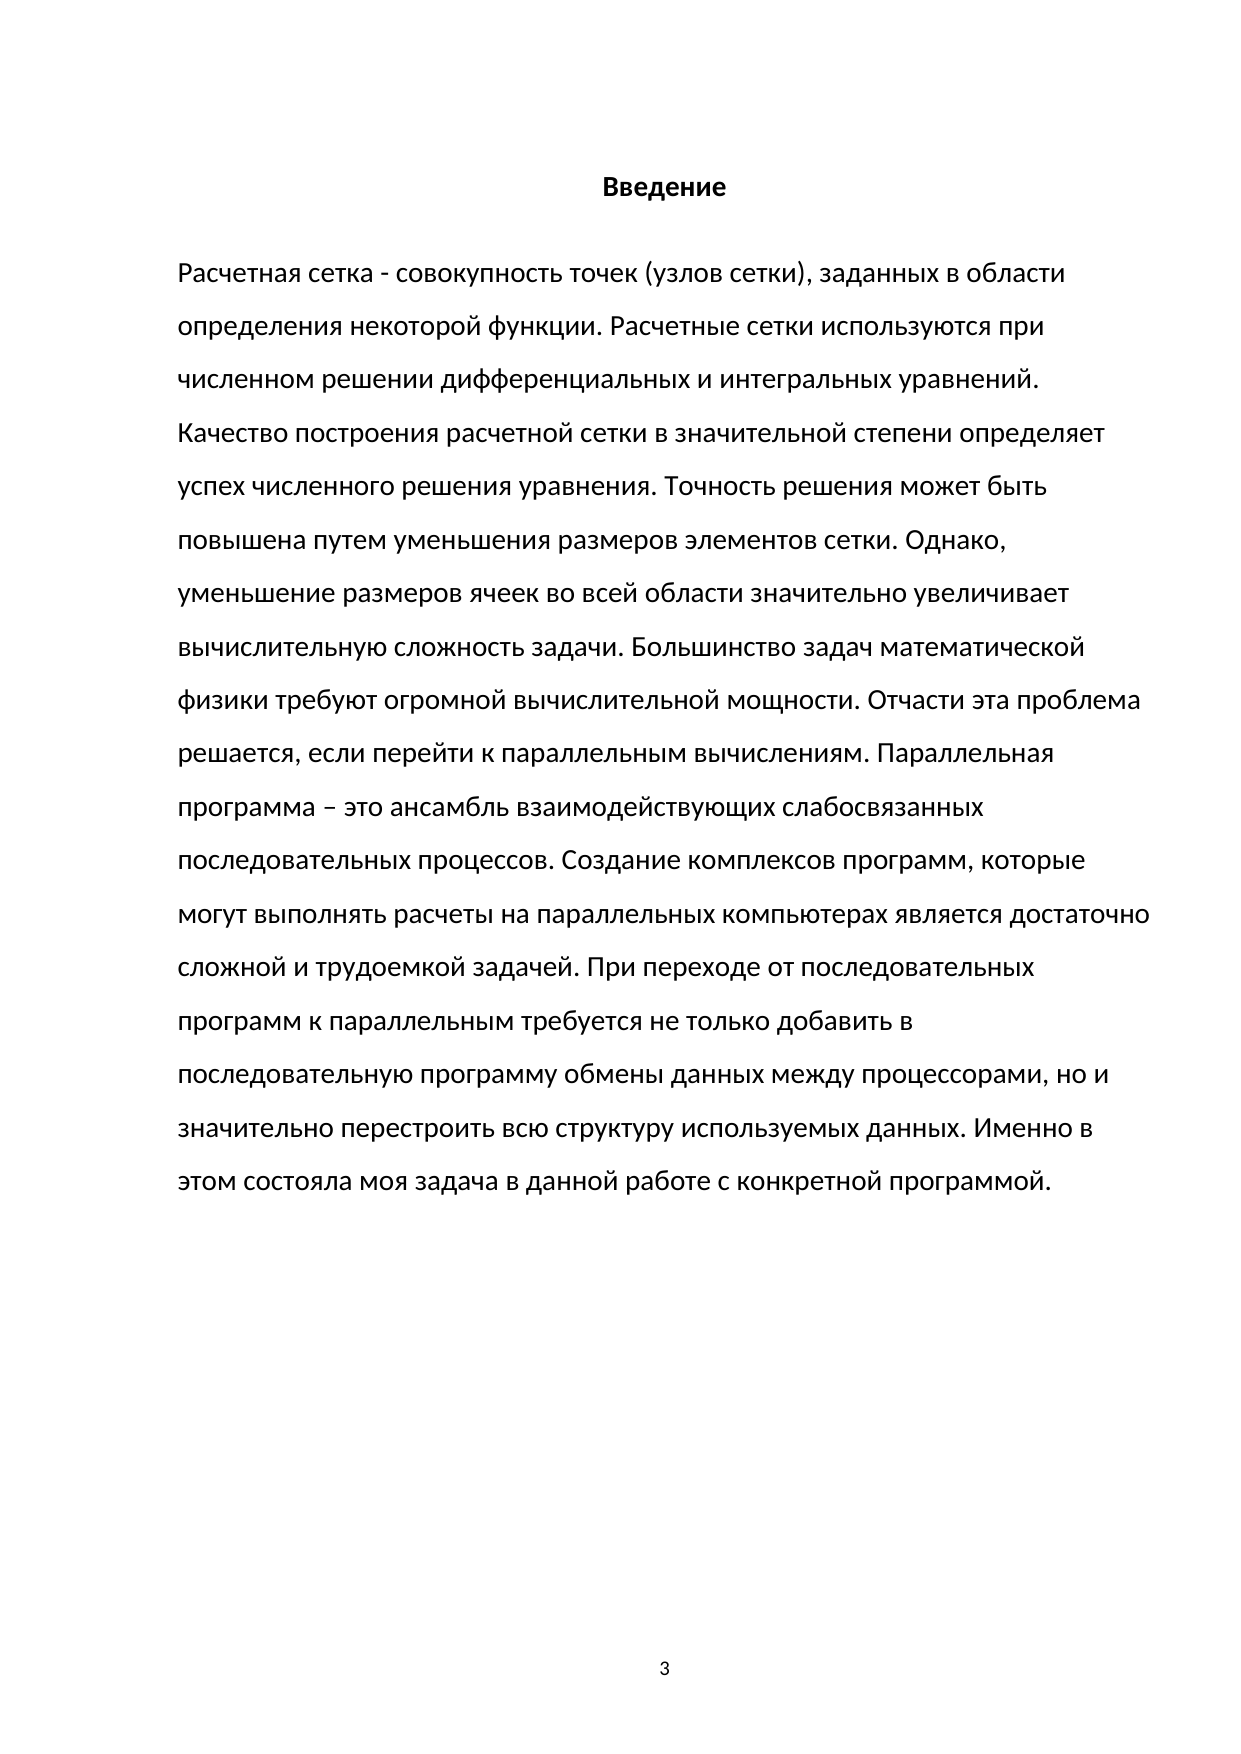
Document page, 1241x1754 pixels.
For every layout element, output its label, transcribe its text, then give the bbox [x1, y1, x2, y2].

subtitle Введение [177, 168, 1152, 204]
text Расчетная сетка - совокупность точек (узлов сетки), заданных в области определения некоторой функции. Расчетные сетки используются при численном решении дифференциальных и интегральных уравнений. Качество построения расчетной сетки в значительной степени определяет успех численного решения уравнения. Точность решения может быть повышена путем уменьшения размеров элементов сетки. Однако, уменьшение размеров ячеек во всей области значительно увеличивает вычислительную сложность задачи. Большинство задач математической физики требуют огромной вычислительной мощности. Отчасти эта проблема решается, если перейти к параллельным вычислениям. Параллельная программа – это ансамбль взаимодействующих слабосвязанных последовательных процессов. Создание комплексов программ, которые могут выполнять расчеты на параллельных компьютерах является достаточно сложной и трудоемкой задачей. При переходе от последовательных программ к параллельным требуется не только добавить в последовательную программу обмены данных между процессорами, но и значительно перестроить всю структуру используемых данных. Именно в этом состояла моя задача в данной работе с конкретной программой. [177, 254, 1152, 1198]
